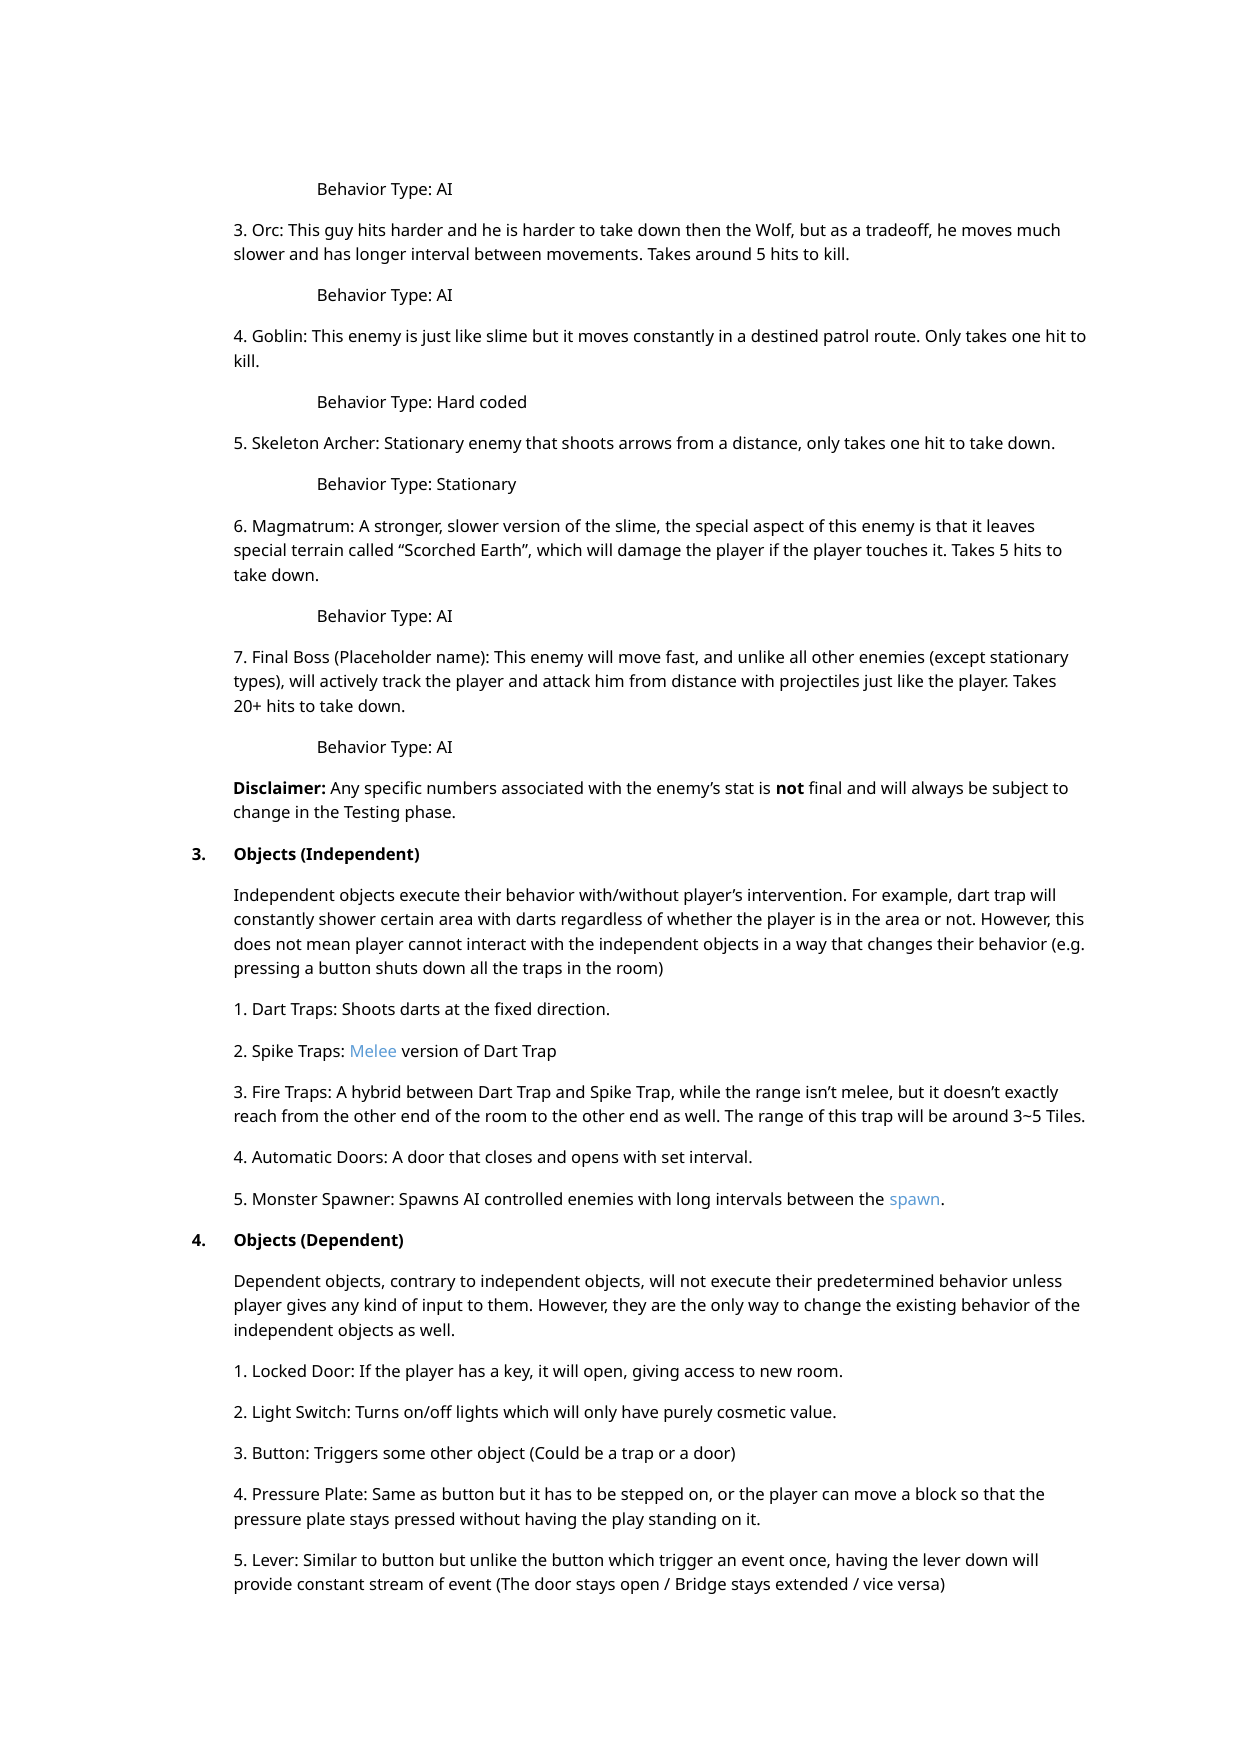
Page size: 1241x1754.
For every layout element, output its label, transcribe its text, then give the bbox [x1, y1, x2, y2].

list Behavior Type: AI [233, 736, 1090, 758]
list 2. Light Switch: Turns on/off lights which will only have purely cosmetic value. [233, 1401, 1090, 1423]
list 3. Button: Triggers some other object (Could be a trap or a door) [233, 1442, 1090, 1464]
list 6. Magmatrum: A stronger, slower version of the slime, the special aspect of this enemy is that it leaves special terrain called “Scorched Earth”, which will damage the player if the player touches it. Takes 5 hits to take down. [233, 514, 1090, 586]
list 5. Monster Spawner: Spawns AI controlled enemies with long intervals between the spawn. [233, 1187, 1090, 1210]
list Behavior Type: AI [233, 284, 1090, 307]
list 7. Final Boss (Placeholder name): This enemy will move fast, and unlike all other enemies (except stationary types), will actively track the player and attack him from distance with projectiles just like the player. Takes 20+ hits to take down. [233, 645, 1090, 717]
list 4. Goblin: This enemy is just like slime but it moves constantly in a destined patrol route. Only takes one hit to kill. [233, 325, 1090, 372]
list Objects (Dependent) [192, 1228, 1090, 1251]
list 1. Locked Door: If the player has a key, it will open, giving access to new room. [233, 1359, 1090, 1382]
text Disclaimer: Any specific numbers associated with the enemy’s stat is not final and will always be subject to change in the Testing phase. [233, 777, 1090, 824]
list 4. Pressure Plate: Same as button but it has to be stepped on, or the player can move a block so that the pressure plate stays pressed without having the play standing on it. [233, 1483, 1090, 1530]
list Behavior Type: Stationary [233, 473, 1090, 496]
list 2. Spike Traps: Melee version of Dart Trap [233, 1039, 1090, 1062]
list 3. Fire Traps: A hybrid between Dart Trap and Spike Trap, while the range isn’t melee, but it doesn’t exactly reach from the other end of the room to the other end as well. The range of this trap will be around 3~5 Tiles. [233, 1080, 1090, 1127]
list Behavior Type: AI [233, 604, 1090, 627]
list Behavior Type: Hard coded [233, 391, 1090, 413]
list 4. Automatic Doors: A door that closes and opens with set interval. [233, 1146, 1090, 1169]
list Behavior Type: AI [233, 177, 1090, 200]
list 3. Orc: This guy hits harder and he is harder to take down then the Wolf, but as a tradeoff, he moves much slower and has longer interval between movements. Takes around 5 hits to kill. [233, 218, 1090, 266]
list Objects (Independent) [192, 842, 1090, 865]
list 1. Dart Traps: Shoots darts at the fixed direction. [233, 998, 1090, 1021]
list 5. Skeleton Archer: Stationary enemy that shoots arrows from a distance, only takes one hit to take down. [233, 432, 1090, 454]
list Independent objects execute their behavior with/without player’s intervention. For example, dart trap will constantly shower certain area with darts regardless of whether the player is in the area or not. However, this does not mean player cannot interact with the independent objects in a way that changes their behavior (e.g. pressing a button shuts down all the traps in the room) [233, 883, 1090, 979]
